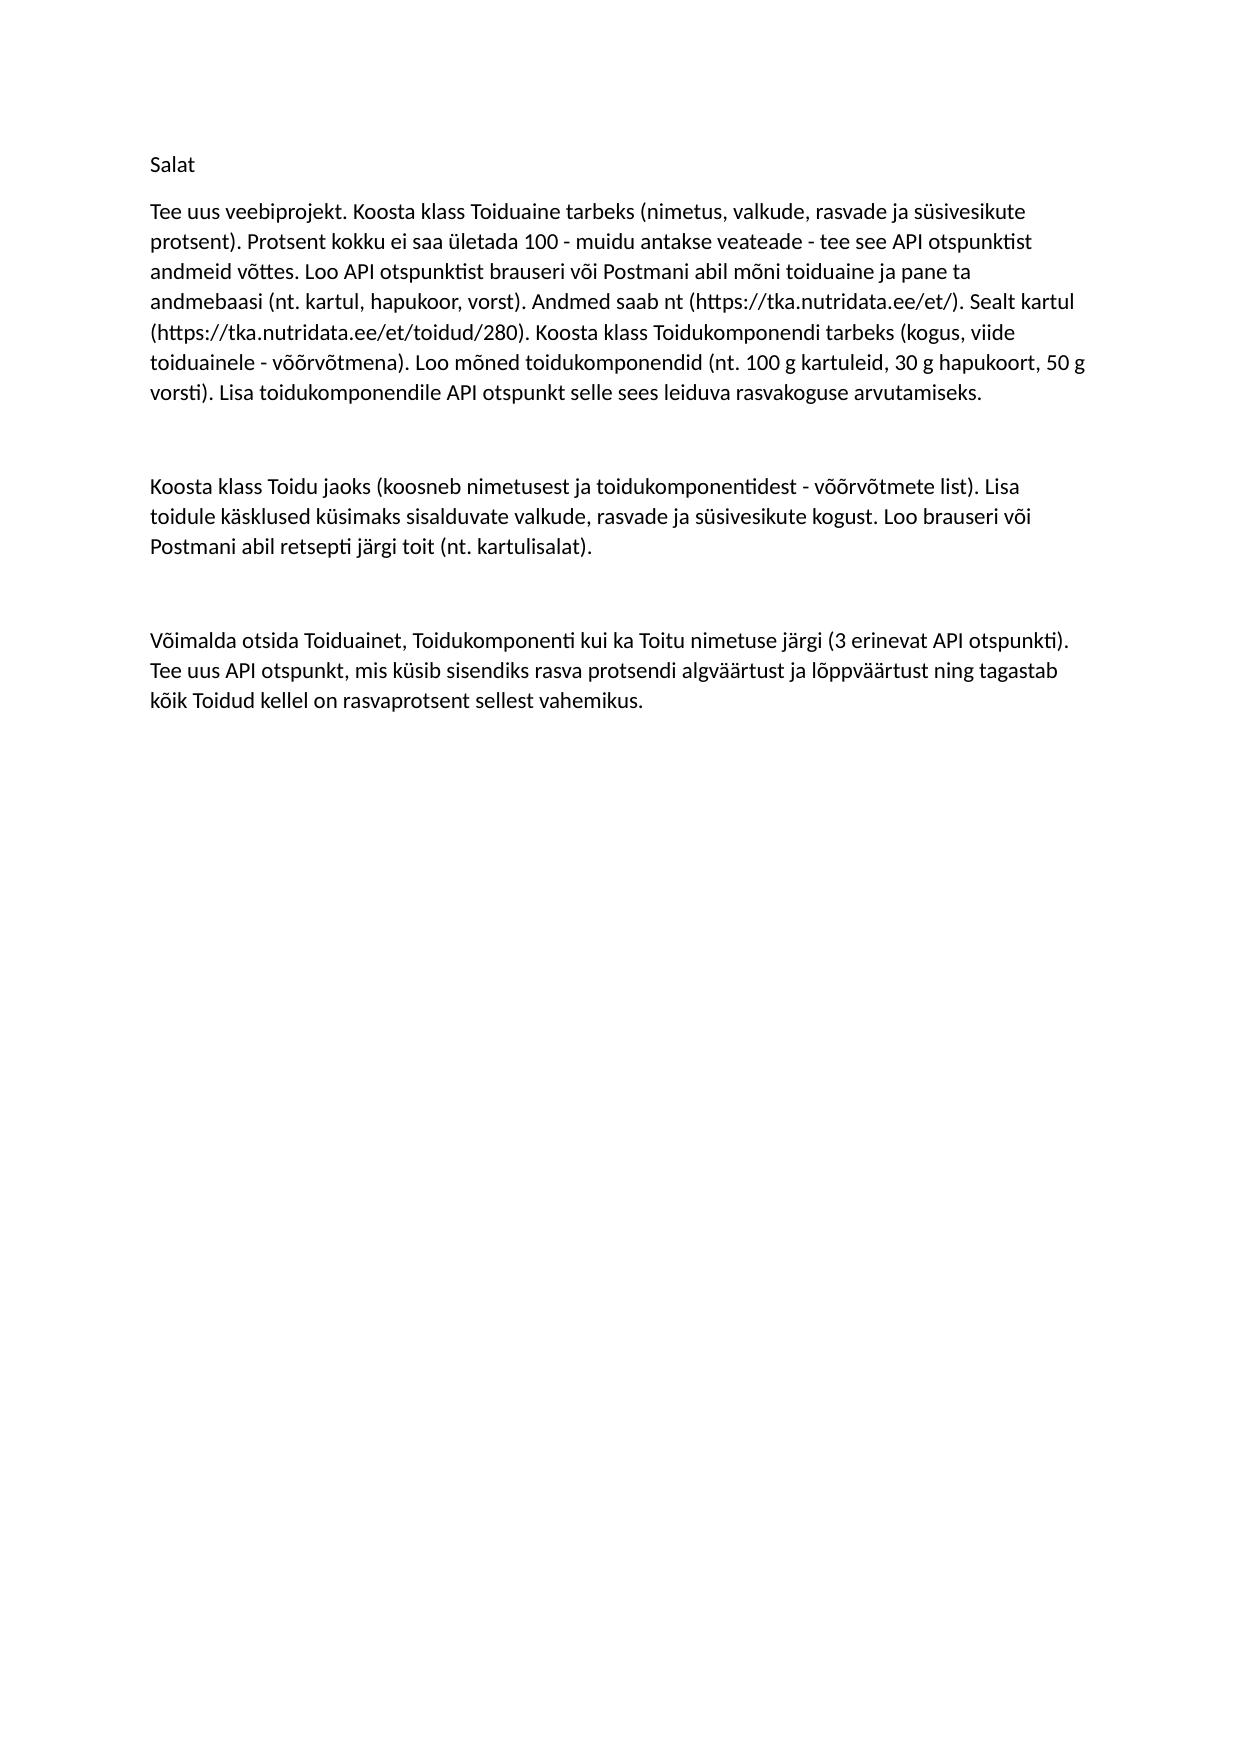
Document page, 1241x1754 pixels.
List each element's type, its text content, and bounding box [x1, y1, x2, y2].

text Koosta klass Toidu jaoks (koosneb nimetusest ja toidukomponentidest - võõrvõtmete list). Lisa toidule käsklused küsimaks sisalduvate valkude, rasvade ja süsivesikute kogust. Loo brauseri või Postmani abil retsepti järgi toit (nt. kartulisalat). [150, 472, 1090, 560]
text Salat [150, 150, 1090, 178]
text Tee uus veebiprojekt. Koosta klass Toiduaine tarbeks (nimetus, valkude, rasvade ja süsivesikute protsent). Protsent kokku ei saa ületada 100 - muidu antakse veateade - tee see API otspunktist andmeid võttes. Loo API otspunktist brauseri või Postmani abil mõni toiduaine ja pane ta andmebaasi (nt. kartul, hapukoor, vorst). Andmed saab nt (https://tka.nutridata.ee/et/). Sealt kartul (https://tka.nutridata.ee/et/toidud/280). Koosta klass Toidukomponendi tarbeks (kogus, viide toiduainele - võõrvõtmena). Loo mõned toidukomponendid (nt. 100 g kartuleid, 30 g hapukoort, 50 g vorsti). Lisa toidukomponendile API otspunkt selle sees leiduva rasvakoguse arvutamiseks. [150, 197, 1090, 406]
text Võimalda otsida Toiduainet, Toidukomponenti kui ka Toitu nimetuse järgi (3 erinevat API otspunkti). Tee uus API otspunkt, mis küsib sisendiks rasva protsendi algväärtust ja lõppväärtust ning tagastab kõik Toidud kellel on rasvaprotsent sellest vahemikus. [150, 626, 1090, 714]
